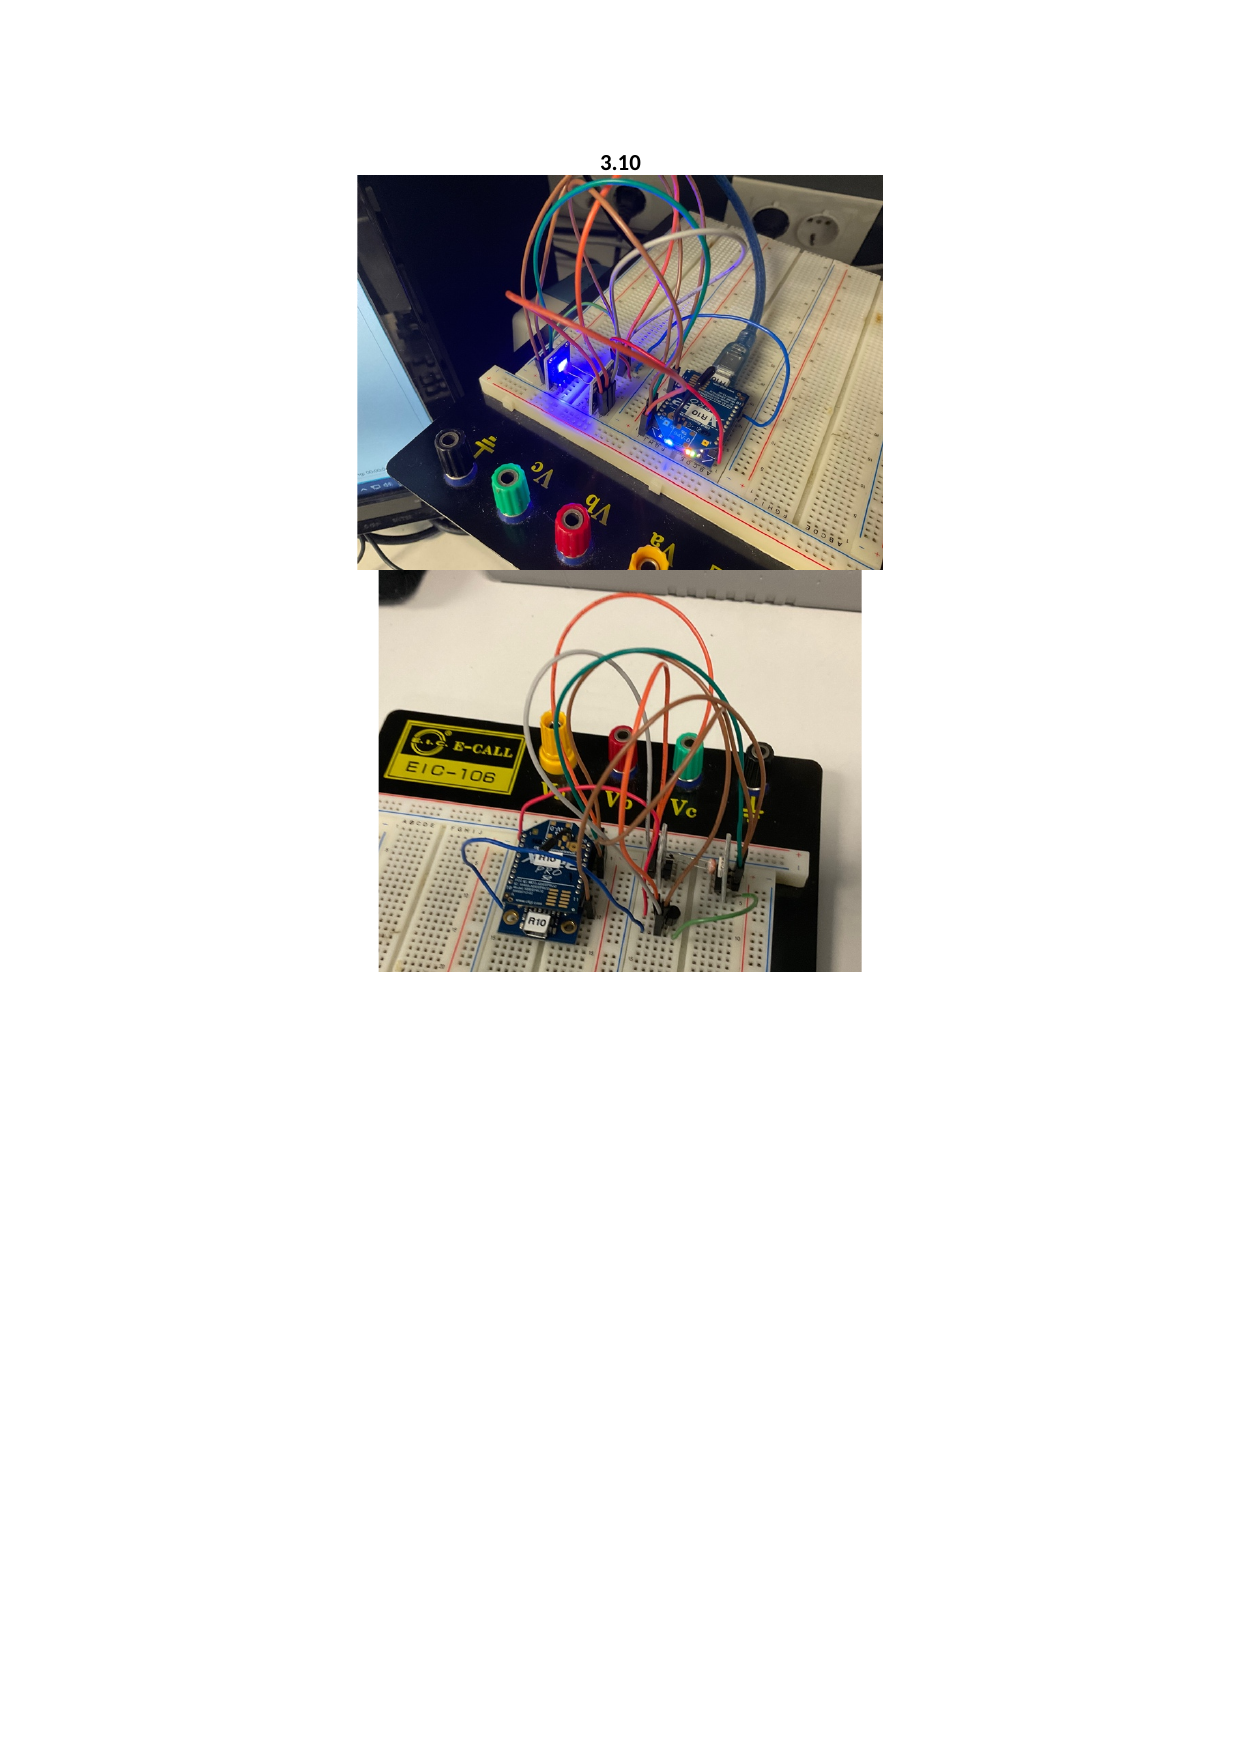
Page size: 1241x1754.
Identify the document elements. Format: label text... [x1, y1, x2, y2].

text 3.10 [177, 148, 1063, 176]
picture [357, 175, 883, 972]
